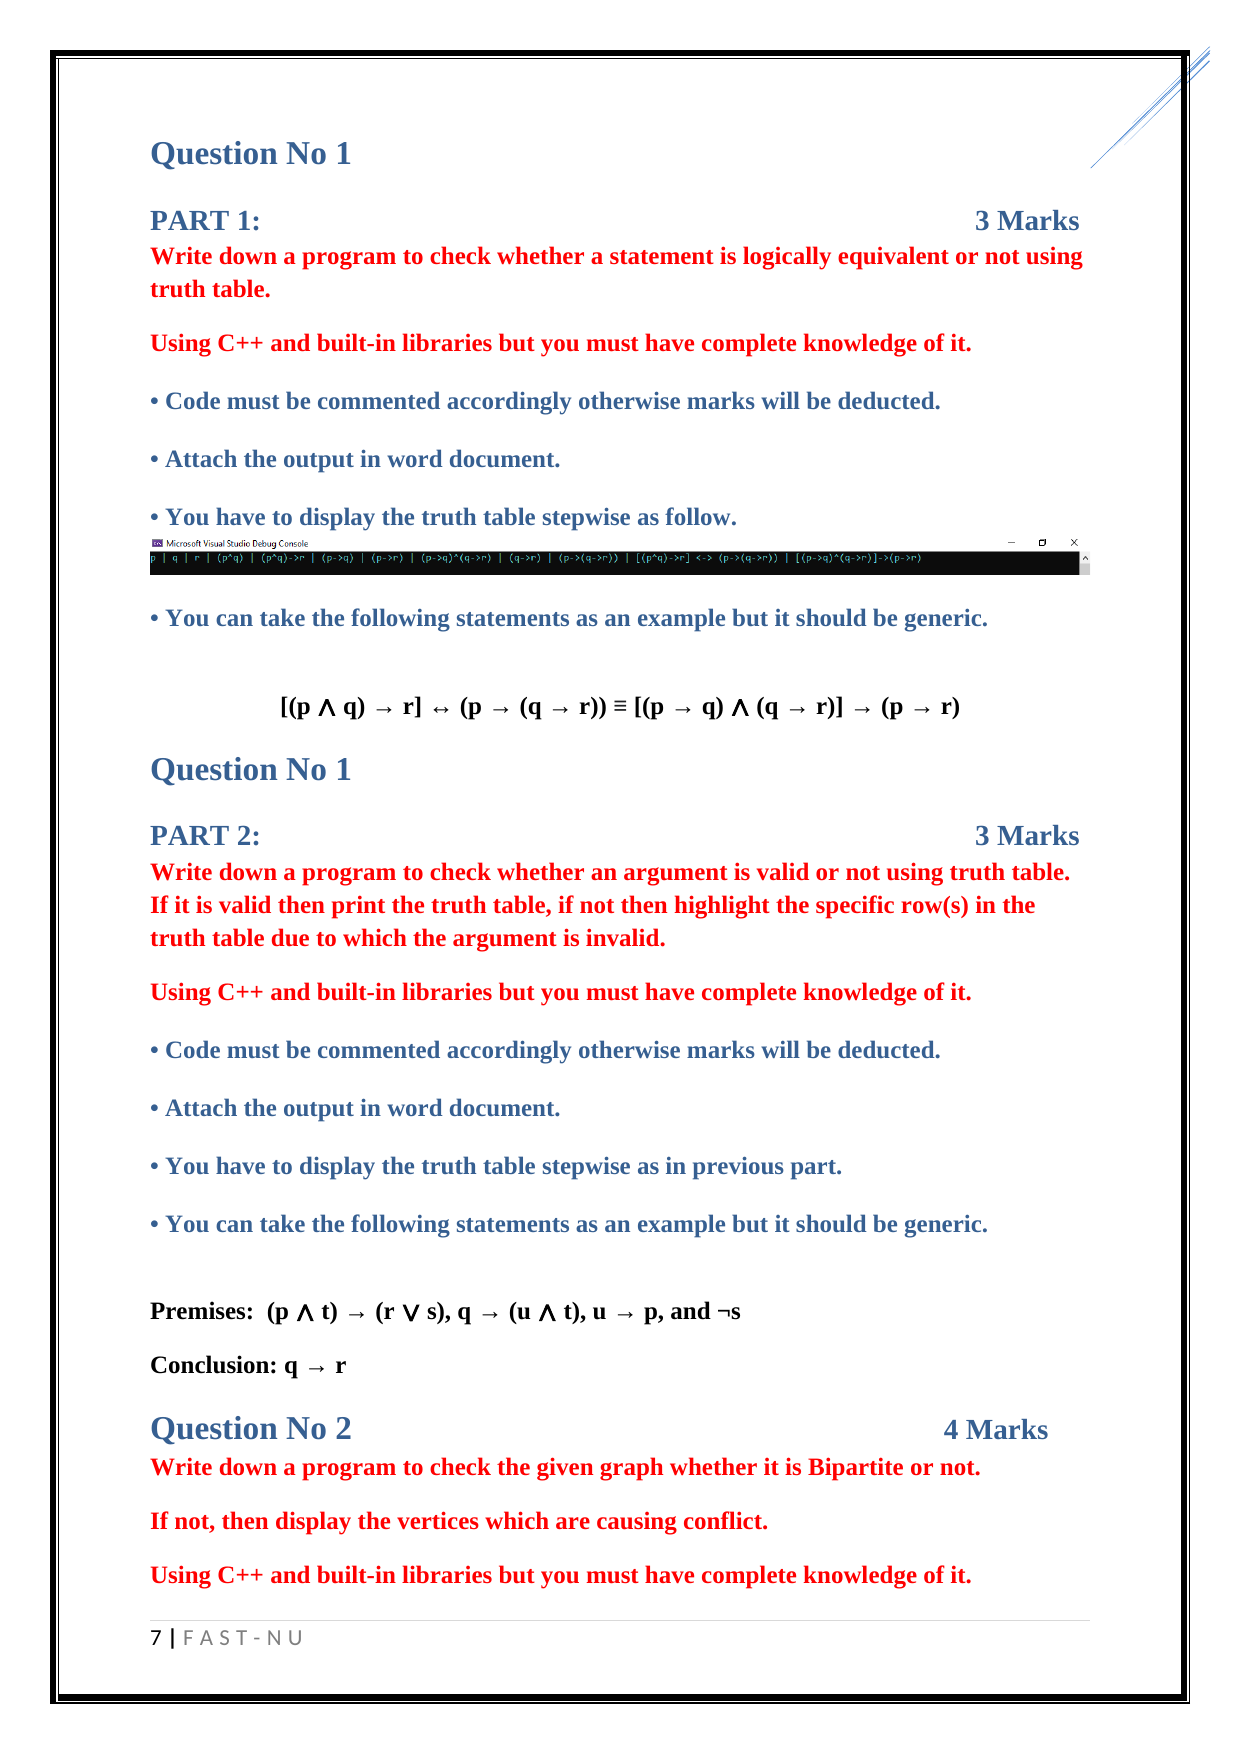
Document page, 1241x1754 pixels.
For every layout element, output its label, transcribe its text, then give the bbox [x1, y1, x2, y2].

subtitle Question No 2 4 Marks [150, 1408, 1090, 1447]
text Using C++ and built-in libraries but you must have complete knowledge of it. [150, 1560, 1090, 1589]
text Write down a program to check whether an argument is valid or not using truth table. If it is valid then print the truth table, if not then highlight the specific row(s) in the truth table due to which the argument is invalid. [150, 857, 1090, 952]
text If not, then display the vertices which are causing conflict. [150, 1506, 1090, 1535]
subtitle PART 1: 3 Marks [150, 203, 1090, 236]
subtitle Question No 1 [150, 133, 1090, 172]
subtitle • Attach the output in word document. [150, 444, 1090, 473]
text [(p ∧ q) → r] ↔ (p → (q → r)) ≡ [(p → q) ∧ (q → r)] → (p → r) [150, 689, 1090, 720]
subtitle • Code must be commented accordingly otherwise marks will be deducted. [150, 1035, 1090, 1063]
text Premises: (p ∧ t) → (r ∨ s), q → (u ∧ t), u → p, and ¬s [150, 1295, 1090, 1325]
subtitle PART 2: 3 Marks [150, 818, 1090, 852]
text Using C++ and built-in libraries but you must have complete knowledge of it. [150, 328, 1090, 357]
subtitle • You can take the following statements as an example but it should be generic. [150, 1209, 1090, 1238]
text Write down a program to check whether a statement is logically equivalent or not using truth table. [150, 241, 1090, 303]
subtitle • You have to display the truth table stepwise as in previous part. [150, 1151, 1090, 1179]
text Conclusion: q → r [150, 1350, 1090, 1379]
subtitle • You can take the following statements as an example but it should be generic. [150, 603, 1090, 632]
text Using C++ and built-in libraries but you must have complete knowledge of it. [150, 977, 1090, 1006]
subtitle • Attach the output in word document. [150, 1093, 1090, 1122]
text Write down a program to check the given graph whether it is Bipartite or not. [150, 1452, 1090, 1481]
subtitle • You have to display the truth table stepwise as follow. [150, 502, 1090, 531]
subtitle Question No 1 [150, 749, 1090, 788]
subtitle • Code must be commented accordingly otherwise marks will be deducted. [150, 386, 1090, 415]
picture [150, 535, 1091, 575]
